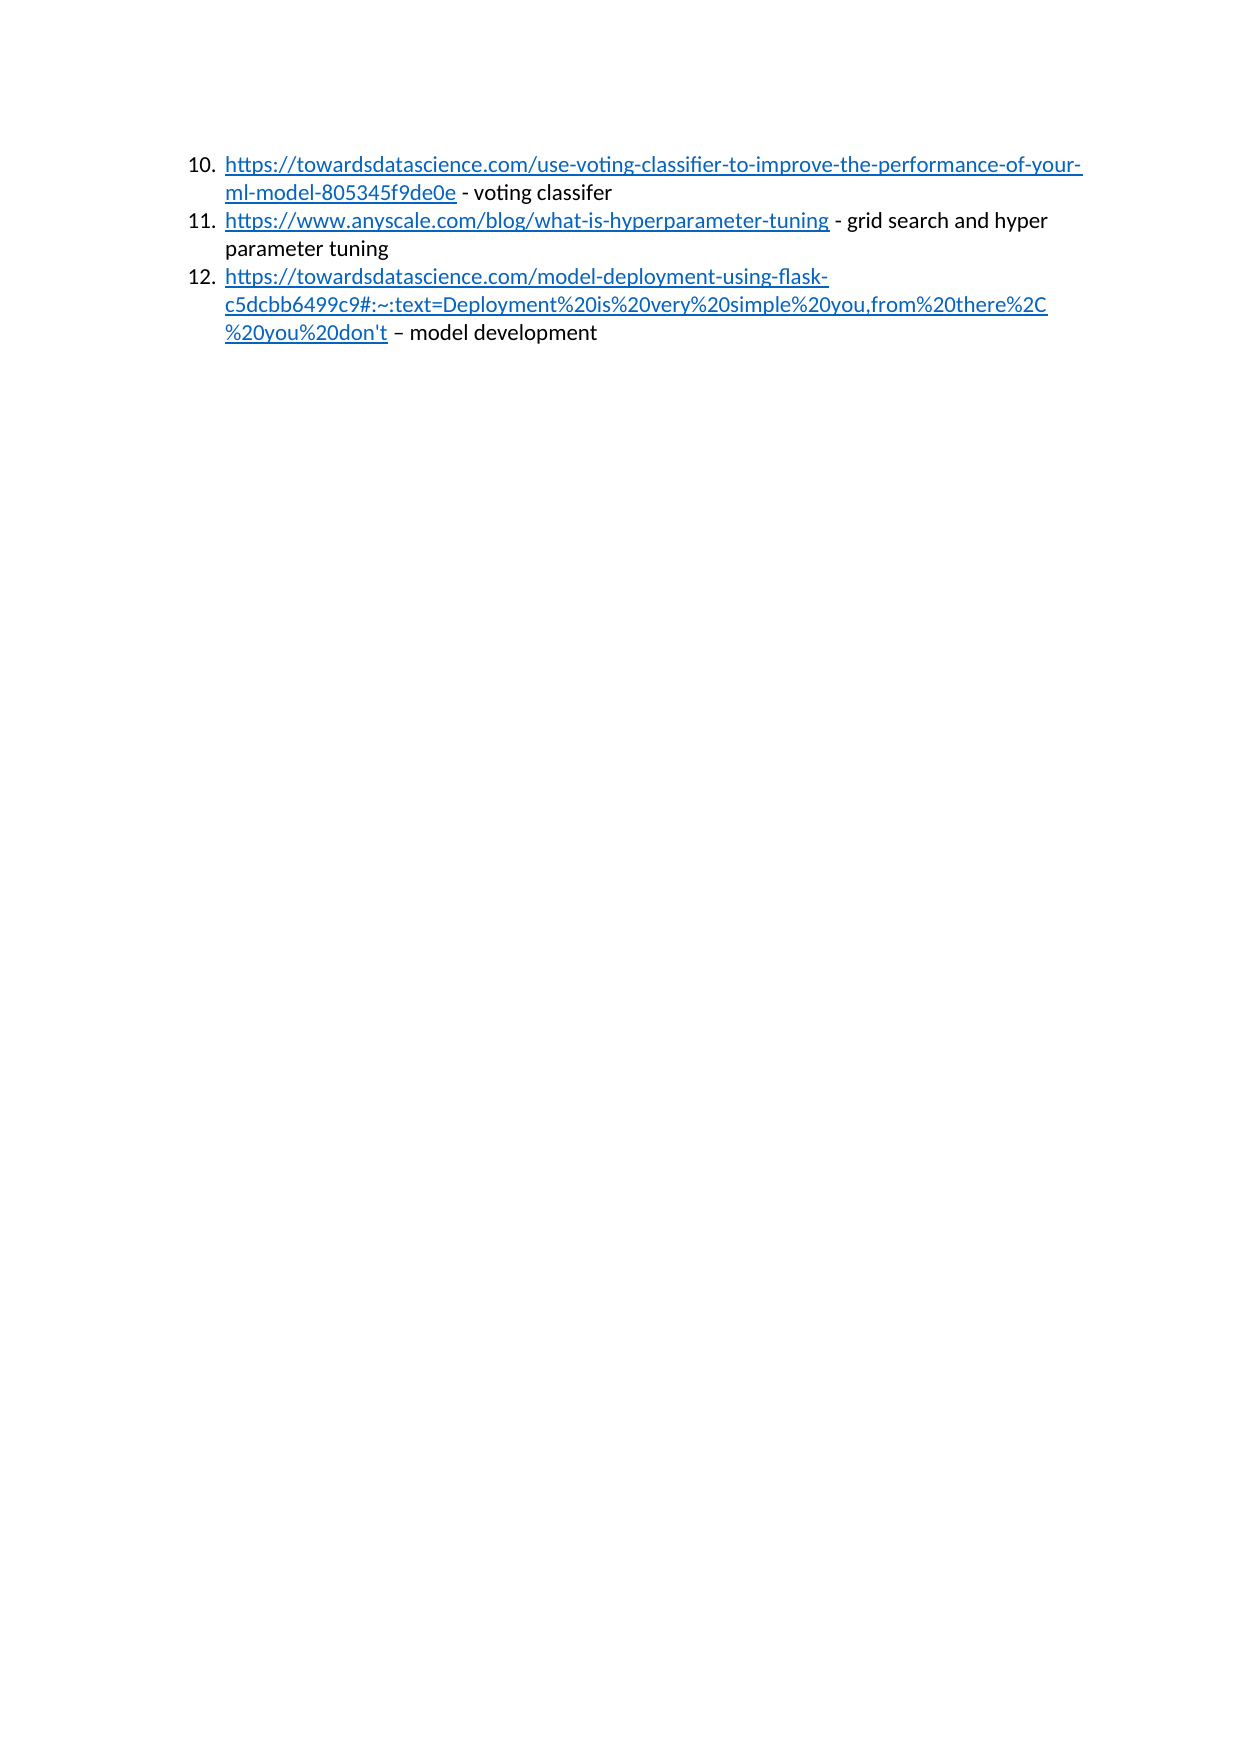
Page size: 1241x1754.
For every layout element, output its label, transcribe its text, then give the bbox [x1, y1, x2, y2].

list https://towardsdatascience.com/model-deployment-using-flask-c5dcbb6499c9#:~:text=Deployment%20is%20very%20simple%20you,from%20there%2C%20you%20don't – model development [187, 262, 1090, 346]
list https://www.anyscale.com/blog/what-is-hyperparameter-tuning - grid search and hyper parameter tuning [187, 206, 1090, 262]
list https://towardsdatascience.com/use-voting-classifier-to-improve-the-performance-of-your-ml-model-805345f9de0e - voting classifer [187, 150, 1090, 206]
